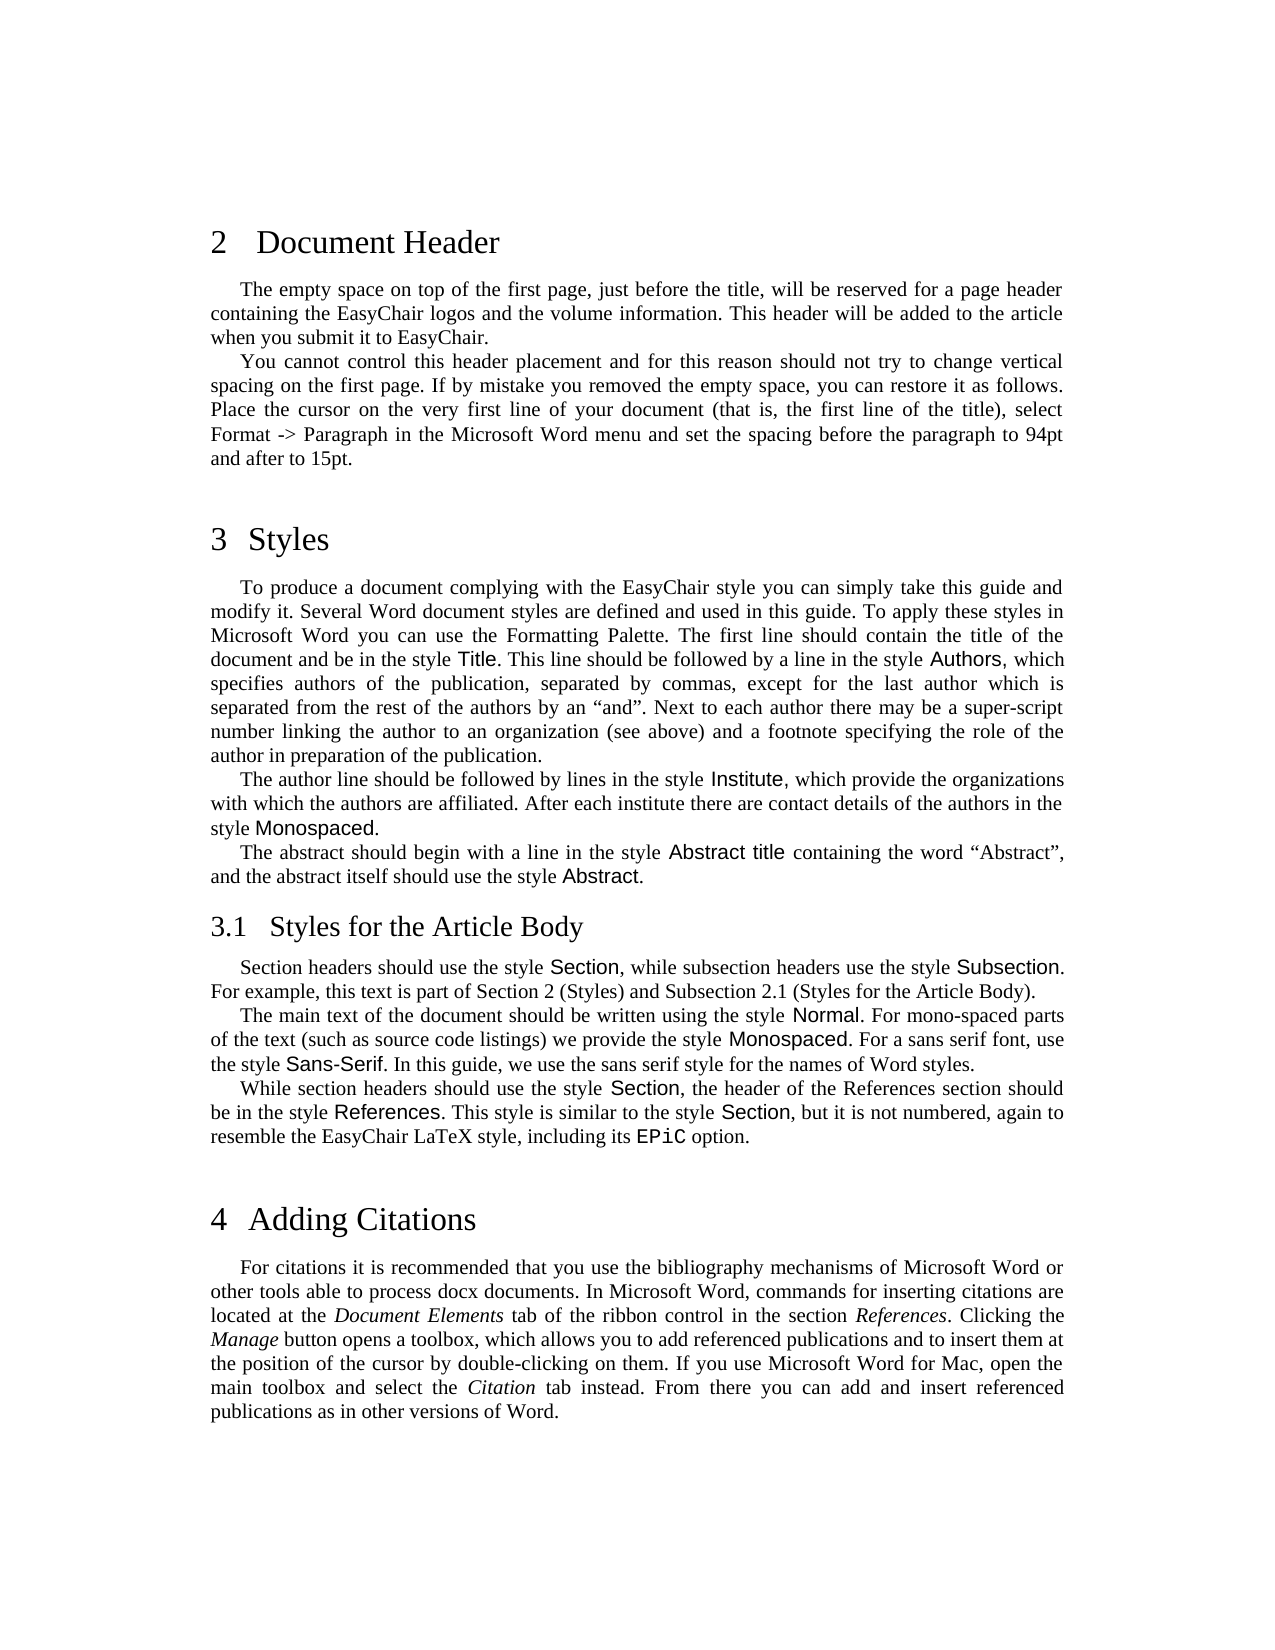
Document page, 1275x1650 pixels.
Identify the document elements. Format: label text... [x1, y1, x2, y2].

text Styles [210, 519, 1065, 558]
text The main text of the document should be written using the style Normal. For mono-spaced parts of the text (such as source code listings) we provide the style Monospaced. For a sans serif font, use the style Sans-Serif. In this guide, we use the sans serif style for the names of Word styles. [210, 1003, 1065, 1076]
text While section headers should use the style Section, the header of the References section should be in the style References. This style is similar to the style Section, but it is not numbered, again to resemble the EasyChair LaTeX style, including its EPiC option. [210, 1076, 1065, 1149]
text Adding Citations [210, 1199, 1065, 1238]
text For citations it is recommended that you use the bibliography mechanisms of Microsoft Word or other tools able to process docx documents. In Microsoft Word, commands for inserting citations are located at the Document Elements tab of the ribbon control in the section References. Clicking the Manage button opens a toolbox, which allows you to add referenced publications and to insert them at the position of the cursor by double-clicking on them. If you use Microsoft Word for Mac, open the main toolbox and select the Citation tab instead. From there you can add and insert referenced publications as in other versions of Word. [210, 1254, 1065, 1423]
text Document Header [210, 222, 1065, 260]
text Section headers should use the style Section, while subsection headers use the style Subsection. For example, this text is part of Section 2 (Styles) and Subsection 2.1 (Styles for the Article Body). [210, 955, 1065, 1003]
text The empty space on top of the first page, just before the title, will be reserved for a page header containing the EasyChair logos and the volume information. This header will be added to the article when you submit it to EasyChair. [210, 277, 1065, 349]
text Styles for the Article Body [210, 909, 1065, 942]
text The author line should be followed by lines in the style Institute, which provide the organizations with which the authors are affiliated. After each institute there are contact details of the authors in the style Monospaced. [210, 767, 1065, 839]
text To produce a document complying with the EasyChair style you can simply take this guide and modify it. Several Word document styles are defined and used in this guide. To apply these styles in Microsoft Word you can use the Formatting Palette. The first line should contain the title of the document and be in the style Title. This line should be followed by a line in the style Authors, which specifies authors of the publication, separated by commas, except for the last author which is separated from the rest of the authors by an “and”. Next to each author there may be a super-script number linking the author to an organization (see above) and a footnote specifying the role of the author in preparation of the publication. [210, 574, 1065, 767]
text The abstract should begin with a line in the style Abstract title containing the word “Abstract”, and the abstract itself should use the style Abstract. [210, 839, 1065, 888]
text You cannot control this header placement and for this reason should not try to change vertical spacing on the first page. If by mistake you removed the empty space, you can restore it as follows. Place the cursor on the very first line of your document (that is, the first line of the title), select Format -> Paragraph in the Microsoft Word menu and set the spacing before the paragraph to 94pt and after to 15pt. [210, 349, 1065, 469]
